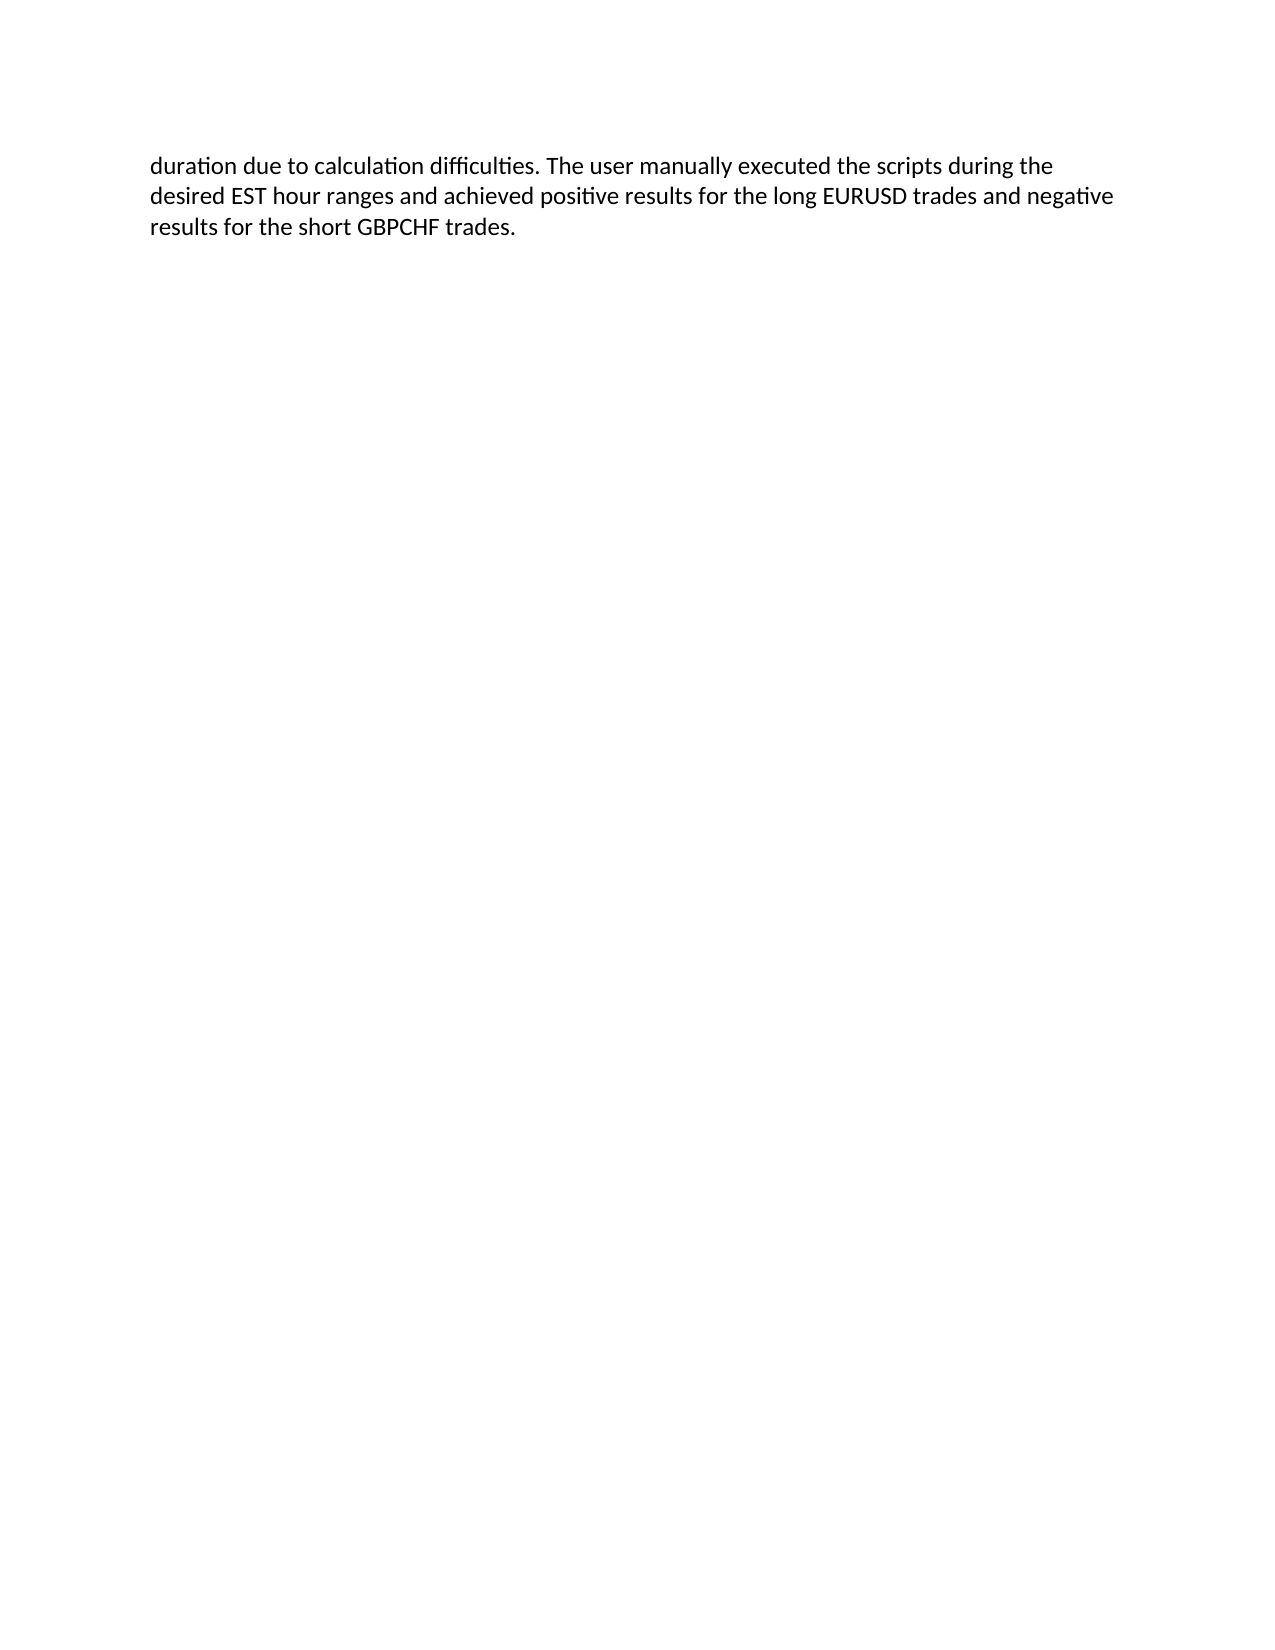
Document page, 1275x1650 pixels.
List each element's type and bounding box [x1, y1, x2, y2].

text [150, 150, 1125, 242]
